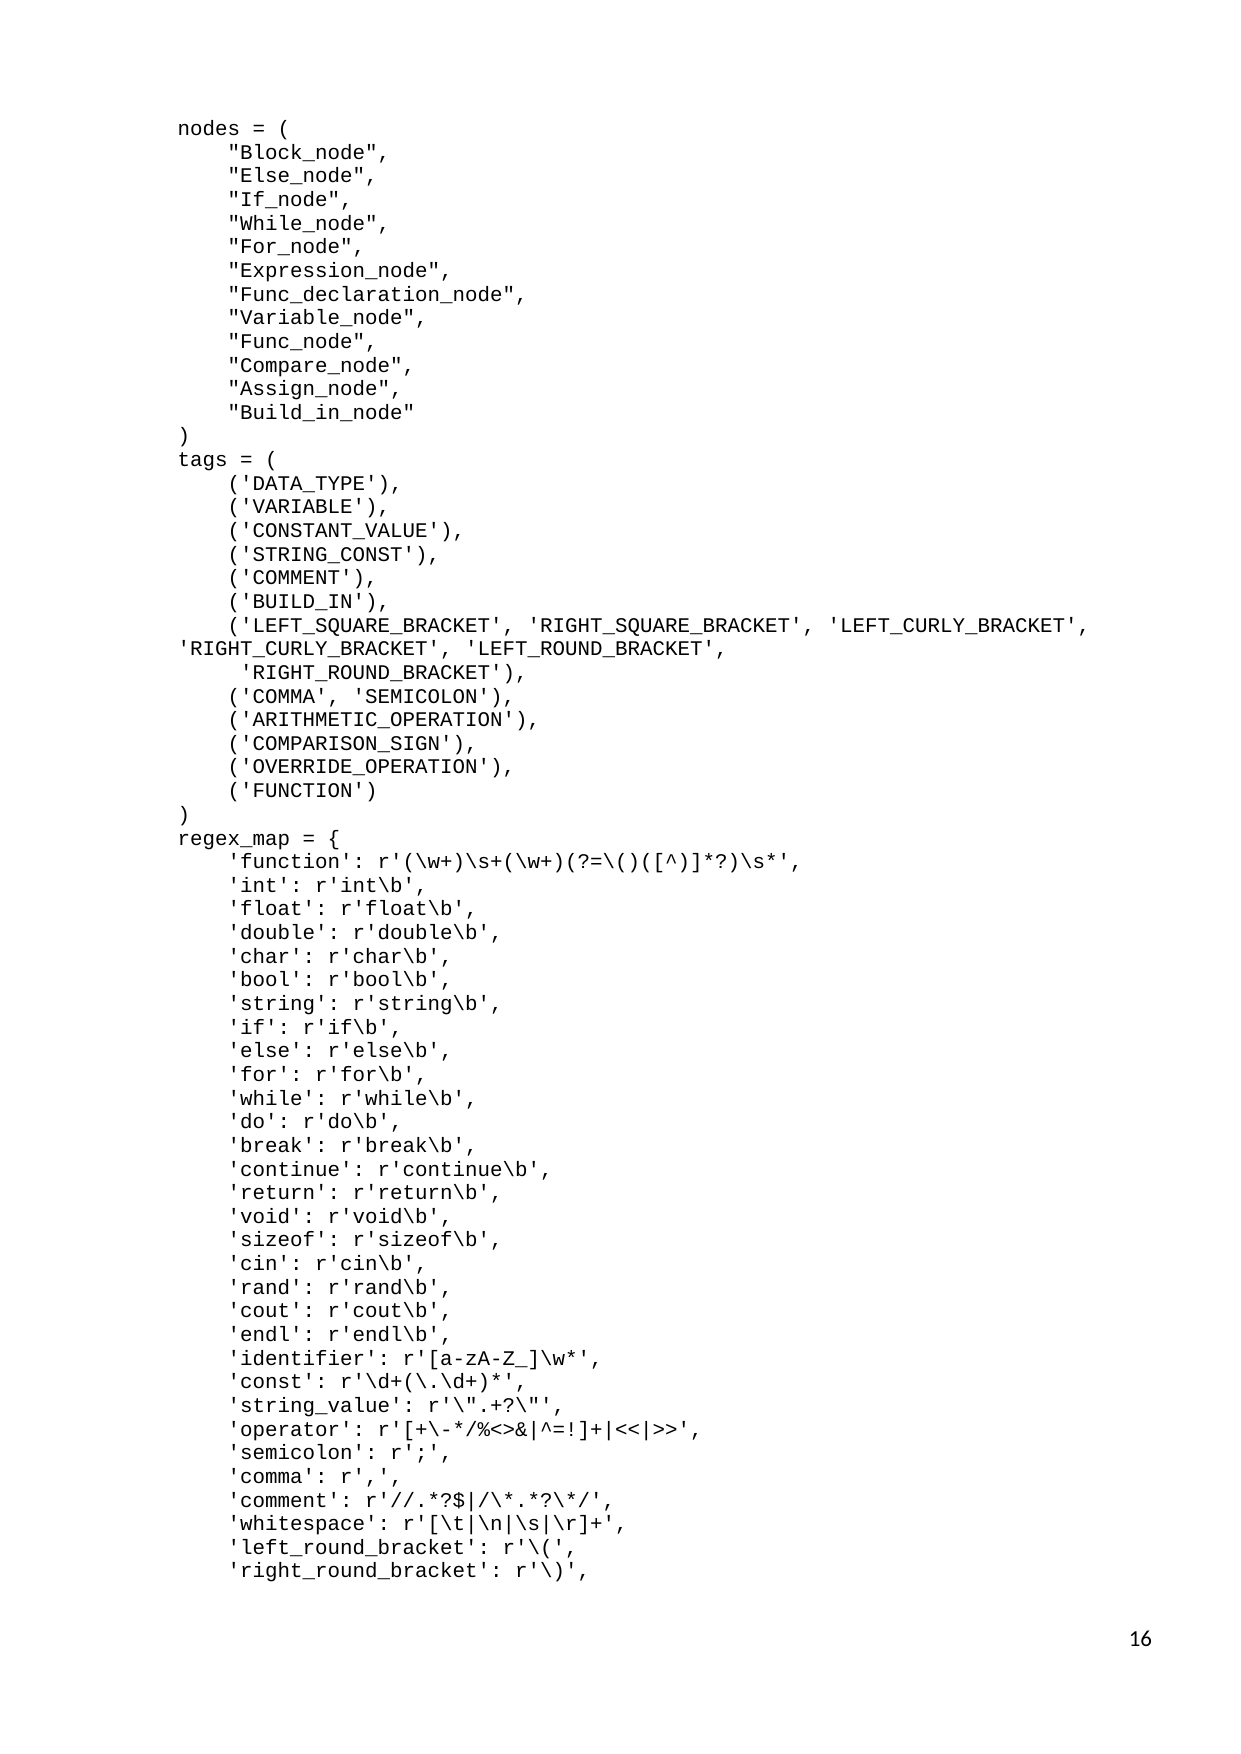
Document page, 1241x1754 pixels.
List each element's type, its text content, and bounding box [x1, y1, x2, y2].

text 'else': r'else\b', [177, 1040, 1152, 1064]
text 'do': r'do\b', [177, 1111, 1152, 1135]
text "Build_in_node" [177, 402, 1152, 426]
text 'sizeof': r'sizeof\b', [177, 1229, 1152, 1253]
text 'comment': r'//.*?$|/\*.*?\*/', [177, 1489, 1152, 1513]
text "For_node", [177, 236, 1152, 260]
text 'void': r'void\b', [177, 1206, 1152, 1229]
text 'char': r'char\b', [177, 946, 1152, 969]
text 'break': r'break\b', [177, 1135, 1152, 1158]
text ('COMMENT'), [177, 567, 1152, 591]
text 'operator': r'[+\-*/%<>&|^=!]+|<<|>>', [177, 1419, 1152, 1442]
text "While_node", [177, 213, 1152, 236]
text ('COMPARISON_SIGN'), [177, 733, 1152, 757]
text 'endl': r'endl\b', [177, 1324, 1152, 1348]
text 'function': r'(\w+)\s+(\w+)(?=\()([^)]*?)\s*', [177, 851, 1152, 875]
text ) [177, 804, 1152, 827]
text "Else_node", [177, 165, 1152, 189]
text 'cout': r'cout\b', [177, 1300, 1152, 1324]
text ('DATA_TYPE'), [177, 473, 1152, 496]
text 'rand': r'rand\b', [177, 1277, 1152, 1300]
text 'return': r'return\b', [177, 1182, 1152, 1206]
text 'double': r'double\b', [177, 922, 1152, 946]
text 'string': r'string\b', [177, 993, 1152, 1017]
text regex_map = { [177, 827, 1152, 851]
text nodes = ( [177, 118, 1152, 142]
text 'bool': r'bool\b', [177, 969, 1152, 993]
text "Assign_node", [177, 378, 1152, 402]
text 'string_value': r'\".+?\"', [177, 1395, 1152, 1419]
text "If_node", [177, 189, 1152, 213]
text ('ARITHMETIC_OPERATION'), [177, 709, 1152, 733]
text ('VARIABLE'), [177, 496, 1152, 520]
text tags = ( [177, 449, 1152, 473]
text ('STRING_CONST'), [177, 544, 1152, 567]
text 'left_round_bracket': r'\(', [177, 1537, 1152, 1561]
text 'identifier': r'[a-zA-Z_]\w*', [177, 1348, 1152, 1371]
text 'continue': r'continue\b', [177, 1158, 1152, 1182]
text "Func_node", [177, 331, 1152, 354]
text 'for': r'for\b', [177, 1064, 1152, 1088]
text 'comma': r',', [177, 1466, 1152, 1489]
text 'float': r'float\b', [177, 898, 1152, 922]
text "Compare_node", [177, 354, 1152, 378]
text "Block_node", [177, 142, 1152, 165]
text 'if': r'if\b', [177, 1017, 1152, 1040]
text 'whitespace': r'[\t|\n|\s|\r]+', [177, 1513, 1152, 1537]
text 'const': r'\d+(\.\d+)*', [177, 1371, 1152, 1395]
text "Variable_node", [177, 307, 1152, 331]
text "Expression_node", [177, 260, 1152, 284]
text 'RIGHT_ROUND_BRACKET'), [177, 662, 1152, 686]
text ('CONSTANT_VALUE'), [177, 520, 1152, 544]
text ('FUNCTION') [177, 780, 1152, 804]
text 'semicolon': r';', [177, 1442, 1152, 1466]
text ('BUILD_IN'), [177, 591, 1152, 615]
text ('COMMA', 'SEMICOLON'), [177, 686, 1152, 709]
text ('OVERRIDE_OPERATION'), [177, 757, 1152, 780]
text 'cin': r'cin\b', [177, 1253, 1152, 1277]
text 'while': r'while\b', [177, 1088, 1152, 1111]
text 'int': r'int\b', [177, 875, 1152, 898]
text "Func_declaration_node", [177, 284, 1152, 307]
text ) [177, 426, 1152, 449]
text 'right_round_bracket': r'\)', [177, 1561, 1152, 1584]
text ('LEFT_SQUARE_BRACKET', 'RIGHT_SQUARE_BRACKET', 'LEFT_CURLY_BRACKET', 'RIGHT_CURLY_BRACKET', 'LEFT_ROUND_BRACKET', [177, 615, 1152, 662]
